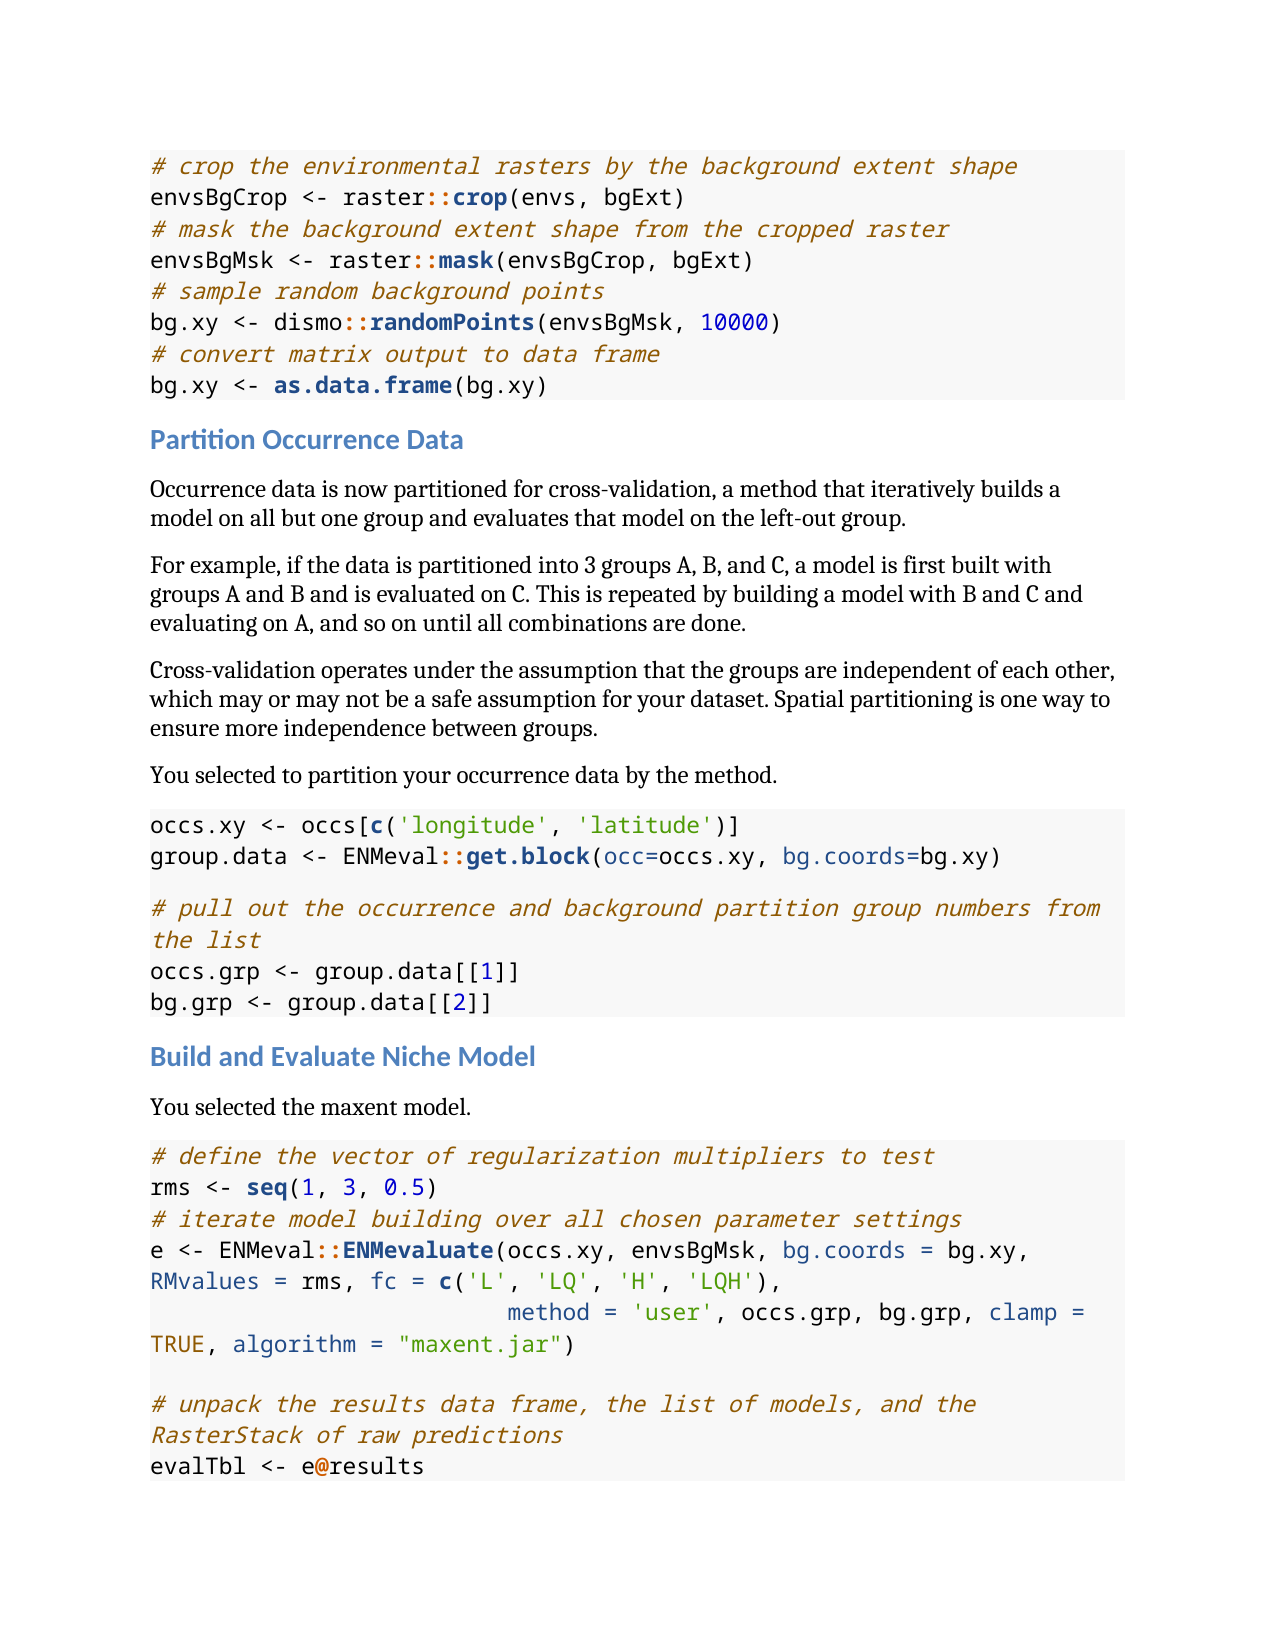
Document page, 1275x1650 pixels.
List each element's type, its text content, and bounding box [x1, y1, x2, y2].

text Occurrence data is now partitioned for cross-validation, a method that iteratively builds a model on all but one group and evaluates that model on the left-out group. [150, 475, 1125, 533]
text occs.xy <- occs[c('longitude', 'latitude')] group.data <- ENMeval::get.block(occ=occs.xy, bg.coords=bg.xy) [741, 809, 1125, 871]
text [150, 1140, 1125, 1481]
text Cross-validation operates under the assumption that the groups are independent of each other, which may or may not be a safe assumption for your dataset. Spatial partitioning is one way to ensure more independence between groups. [150, 656, 1125, 743]
text For example, if the data is partitioned into 3 groups A, B, and C, a model is first built with groups A and B and is evaluated on C. This is repeated by building a model with B and C and evaluating on A, and so on until all combinations are done. [150, 551, 1125, 638]
text You selected the maxent model. [150, 1092, 1125, 1121]
subtitle Partition Occurrence Data [150, 421, 1125, 456]
subtitle Build and Evaluate Niche Model [150, 1038, 1125, 1074]
text # pull out the occurrence and background partition group numbers from the list occs.grp <- group.data[[1]] bg.grp <- group.data[[2]] [150, 892, 1125, 1017]
text You selected to partition your occurrence data by the method. [150, 761, 1125, 790]
text # crop the environmental rasters by the background extent shape envsBgCrop <- raster::crop(envs, bgExt) # mask the background extent shape from the cropped raster envsBgMsk <- raster::mask(envsBgCrop, bgExt) # sample random background points bg.xy <- dismo::randomPoints(envsBgMsk, 10000) # convert matrix output to data frame bg.xy <- as.data.frame(bg.xy) [150, 150, 1125, 400]
